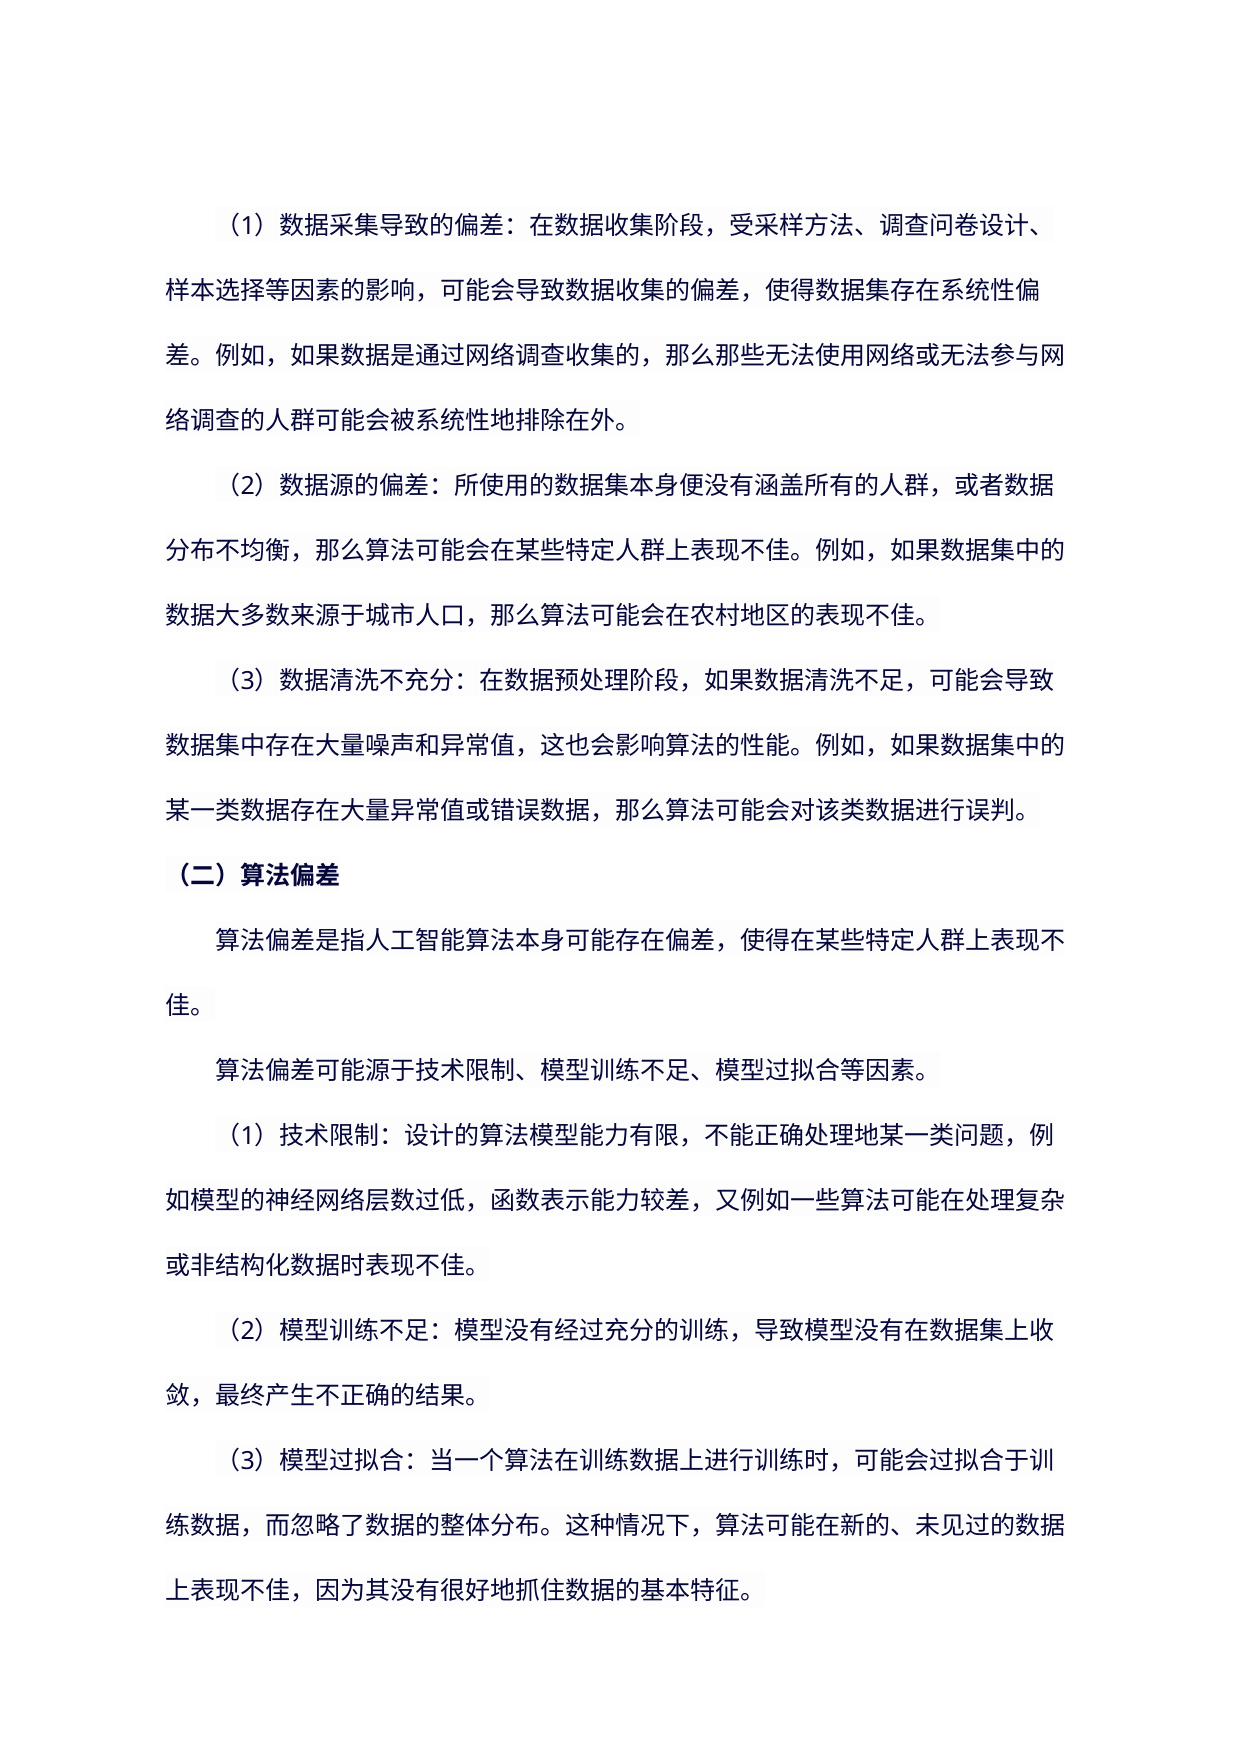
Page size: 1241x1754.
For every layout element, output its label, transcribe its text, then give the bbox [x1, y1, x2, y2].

text （二）算法偏差 [165, 841, 1075, 906]
text （2）数据源的偏差：所使用的数据集本身便没有涵盖所有的人群，或者数据分布不均衡，那么算法可能会在某些特定人群上表现不佳。例如，如果数据集中的数据大多数来源于城市人口，那么算法可能会在农村地区的表现不佳。 [165, 451, 1075, 646]
text （2）模型训练不足：模型没有经过充分的训练，导致模型没有在数据集上收敛，最终产生不正确的结果。 [165, 1296, 1075, 1426]
text 算法偏差是指人工智能算法本身可能存在偏差，使得在某些特定人群上表现不佳。 [165, 906, 1075, 1036]
text （1）技术限制：设计的算法模型能力有限，不能正确处理地某一类问题，例如模型的神经网络层数过低，函数表示能力较差，又例如一些算法可能在处理复杂或非结构化数据时表现不佳。 [165, 1101, 1075, 1296]
text （3）数据清洗不充分：在数据预处理阶段，如果数据清洗不足，可能会导致数据集中存在大量噪声和异常值，这也会影响算法的性能。例如，如果数据集中的某一类数据存在大量异常值或错误数据，那么算法可能会对该类数据进行误判。 [165, 646, 1075, 841]
text 算法偏差可能源于技术限制、模型训练不足、模型过拟合等因素。 [165, 1036, 1075, 1101]
text （3）模型过拟合：当一个算法在训练数据上进行训练时，可能会过拟合于训练数据，而忽略了数据的整体分布。这种情况下，算法可能在新的、未见过的数据上表现不佳，因为其没有很好地抓住数据的基本特征。 [165, 1426, 1075, 1621]
text （1）数据采集导致的偏差：在数据收集阶段，受采样方法、调查问卷设计、样本选择等因素的影响，可能会导致数据收集的偏差，使得数据集存在系统性偏差。例如，如果数据是通过网络调查收集的，那么那些无法使用网络或无法参与网络调查的人群可能会被系统性地排除在外。 [165, 191, 1075, 451]
